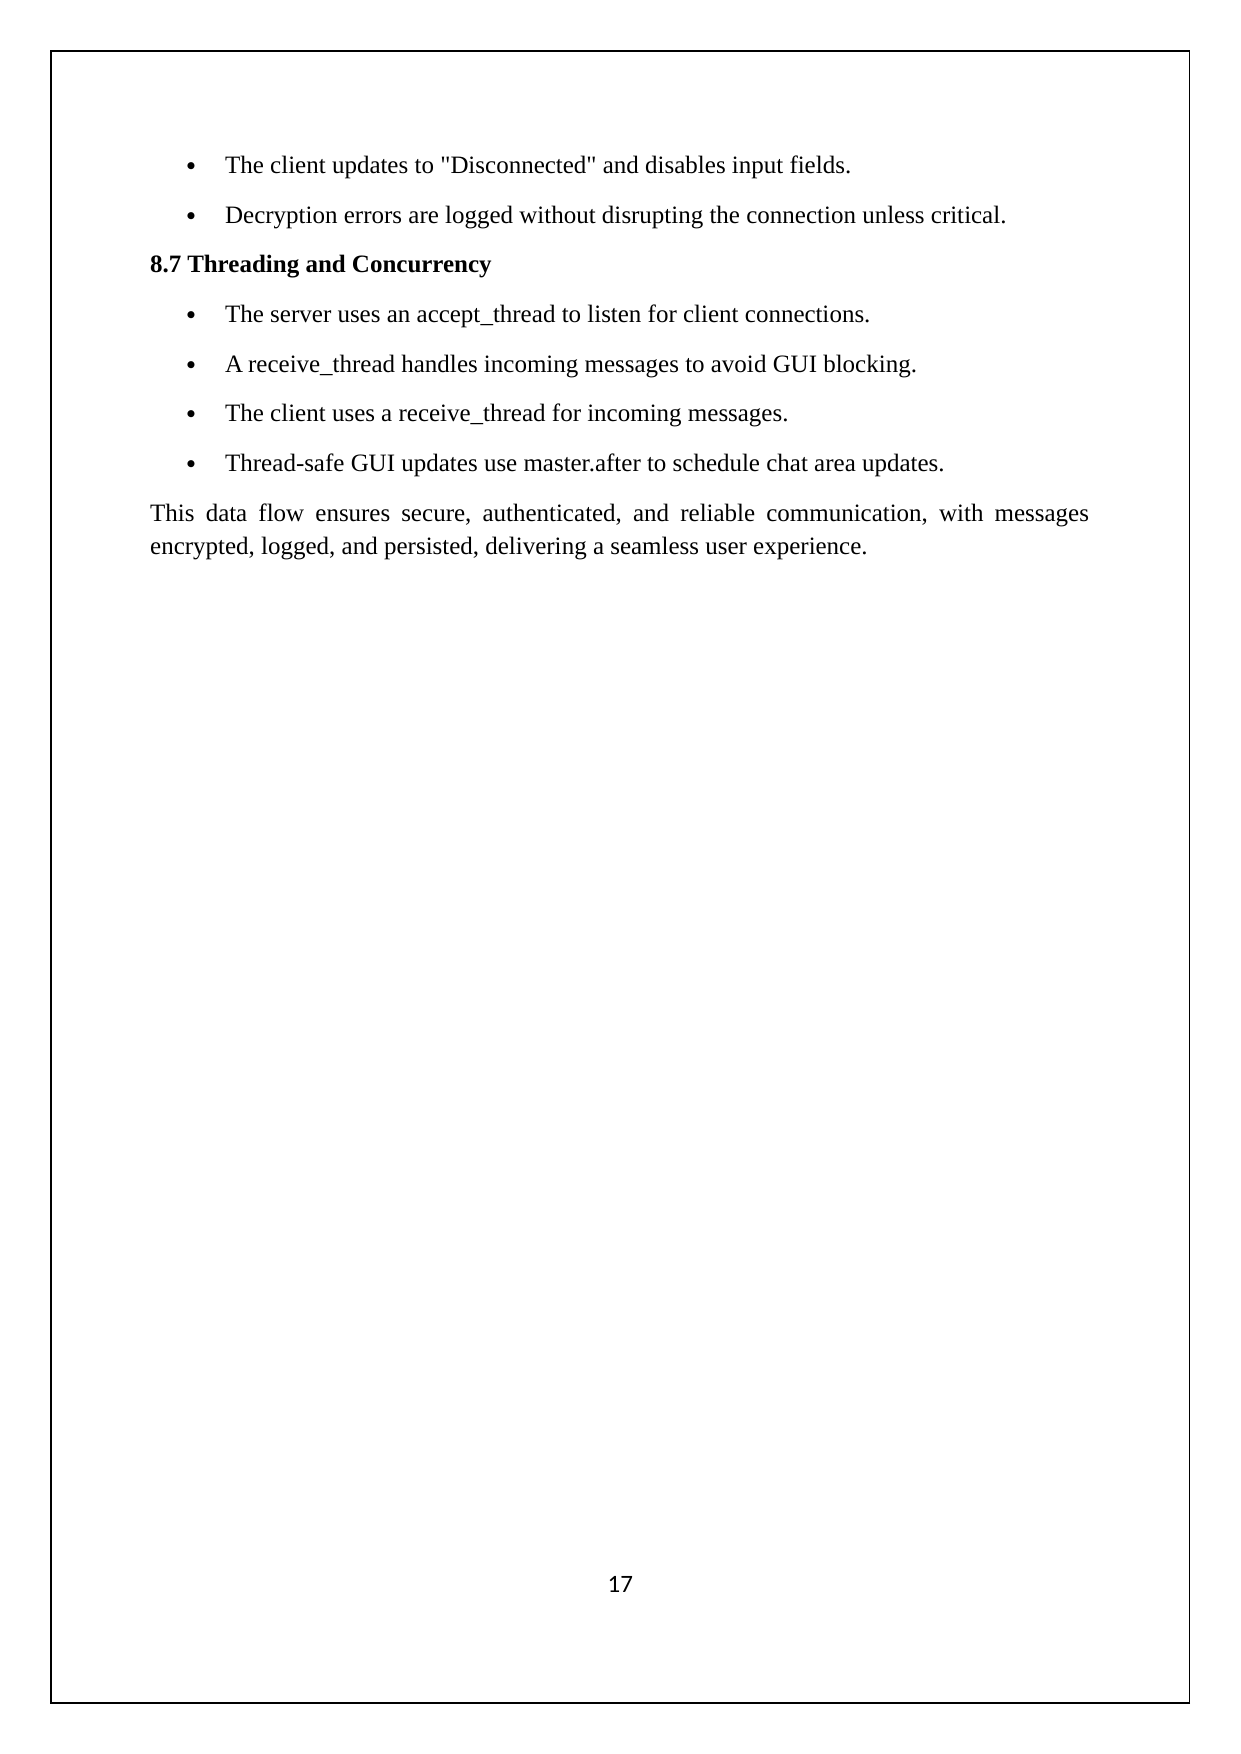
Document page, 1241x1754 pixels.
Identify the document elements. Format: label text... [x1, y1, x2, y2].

text 8.7 Threading and Concurrency [150, 249, 1090, 278]
list Decryption errors are logged without disrupting the connection unless critical. [187, 200, 1090, 228]
list A receive_thread handles incoming messages to avoid GUI blocking. [187, 349, 1090, 377]
list The server uses an accept_thread to listen for client connections. [187, 299, 1090, 328]
list The client uses a receive_thread for incoming messages. [187, 398, 1090, 427]
list Thread-safe GUI updates use master.after to schedule chat area updates. [187, 448, 1090, 477]
list The client updates to "Disconnected" and disables input fields. [187, 150, 1090, 179]
text This data flow ensures secure, authenticated, and reliable communication, with messages encrypted, logged, and persisted, delivering a seamless user experience. [150, 498, 1090, 559]
